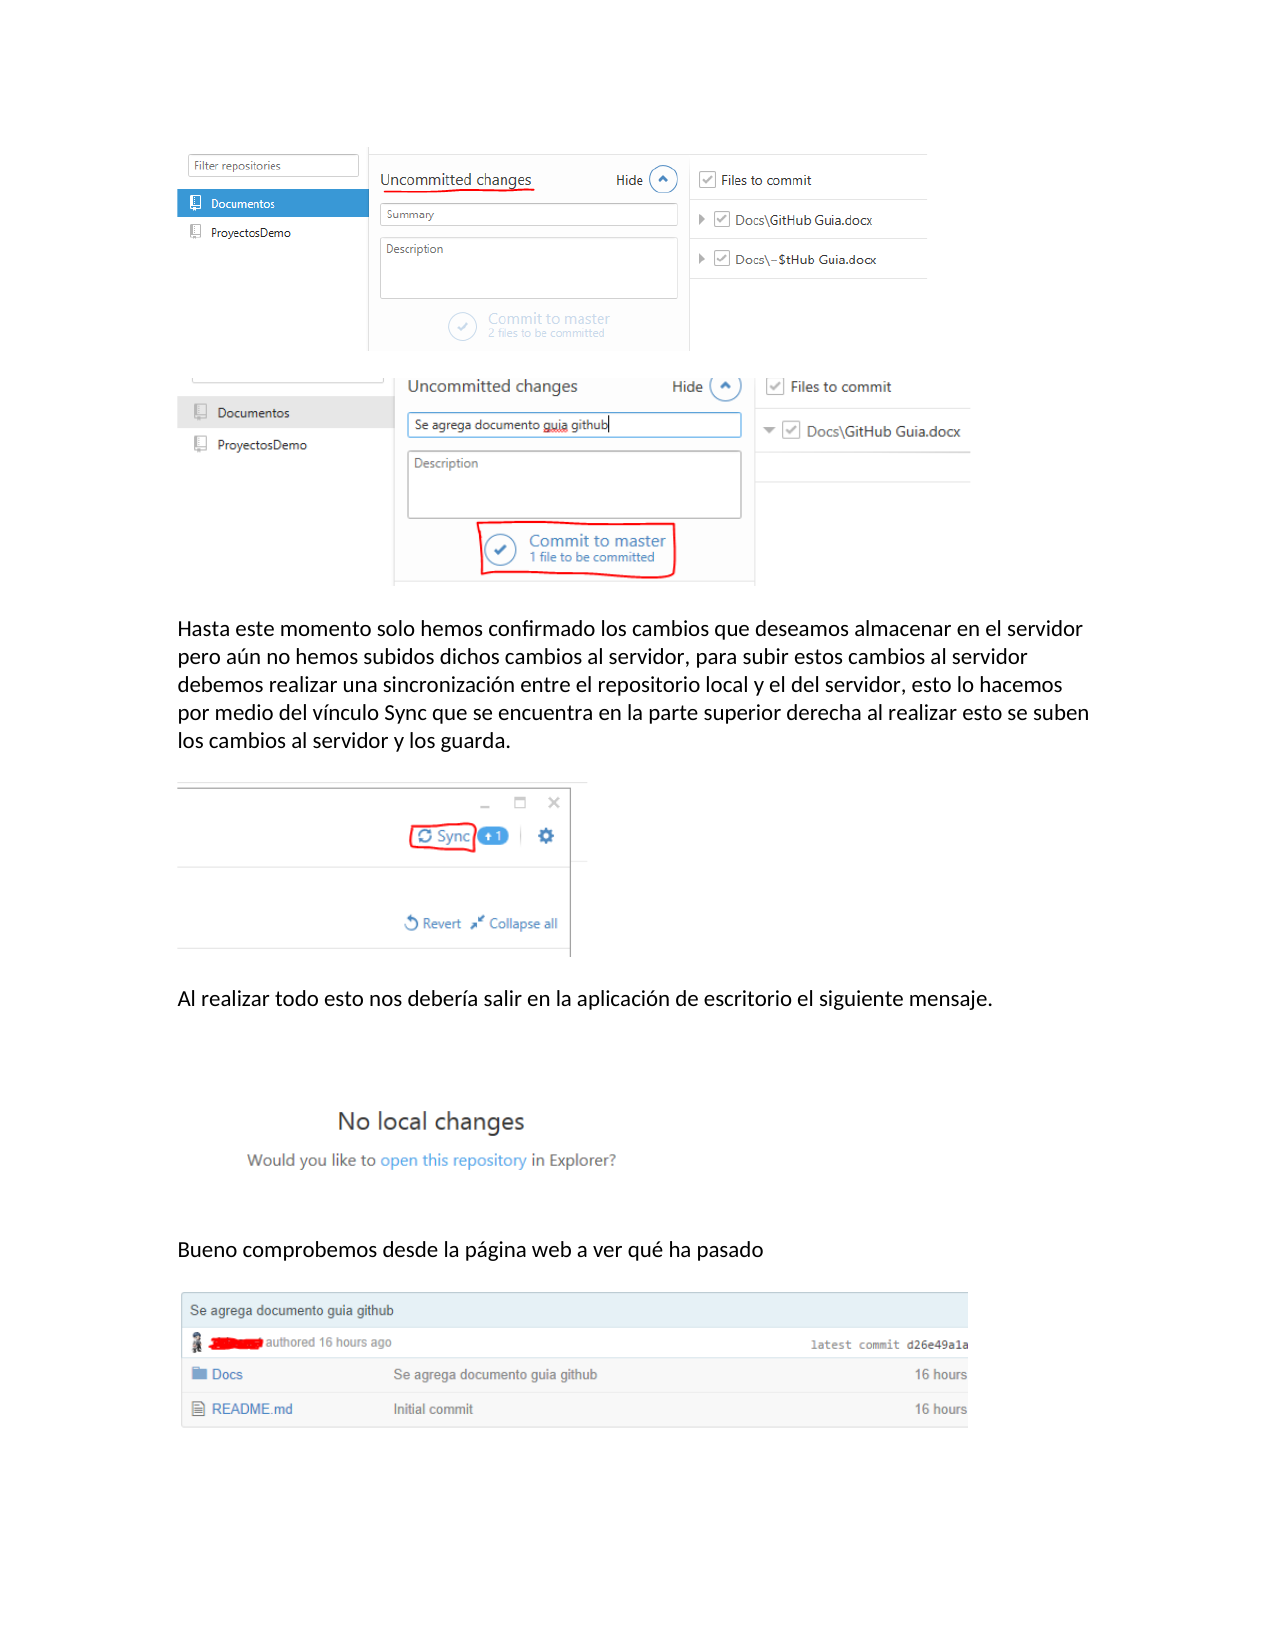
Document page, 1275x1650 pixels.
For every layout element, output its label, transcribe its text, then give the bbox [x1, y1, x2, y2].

text Bueno comprobemos desde la página web a ver qué ha pasado [177, 1235, 1098, 1263]
picture [177, 378, 971, 586]
picture [177, 1291, 968, 1435]
text Al realizar todo esto nos debería salir en la aplicación de escritorio el siguiente mensaje. [177, 984, 1098, 1012]
picture [177, 782, 588, 957]
picture [177, 147, 928, 351]
picture [177, 1040, 659, 1207]
text Hasta este momento solo hemos confirmado los cambios que deseamos almacenar en el servidor pero aún no hemos subidos dichos cambios al servidor, para subir estos cambios al servidor debemos realizar una sincronización entre el repositorio local y el del servidor, esto lo hacemos por medio del vínculo Sync que se encuentra en la parte superior derecha al realizar esto se suben los cambios al servidor y los guarda. [177, 614, 1098, 754]
